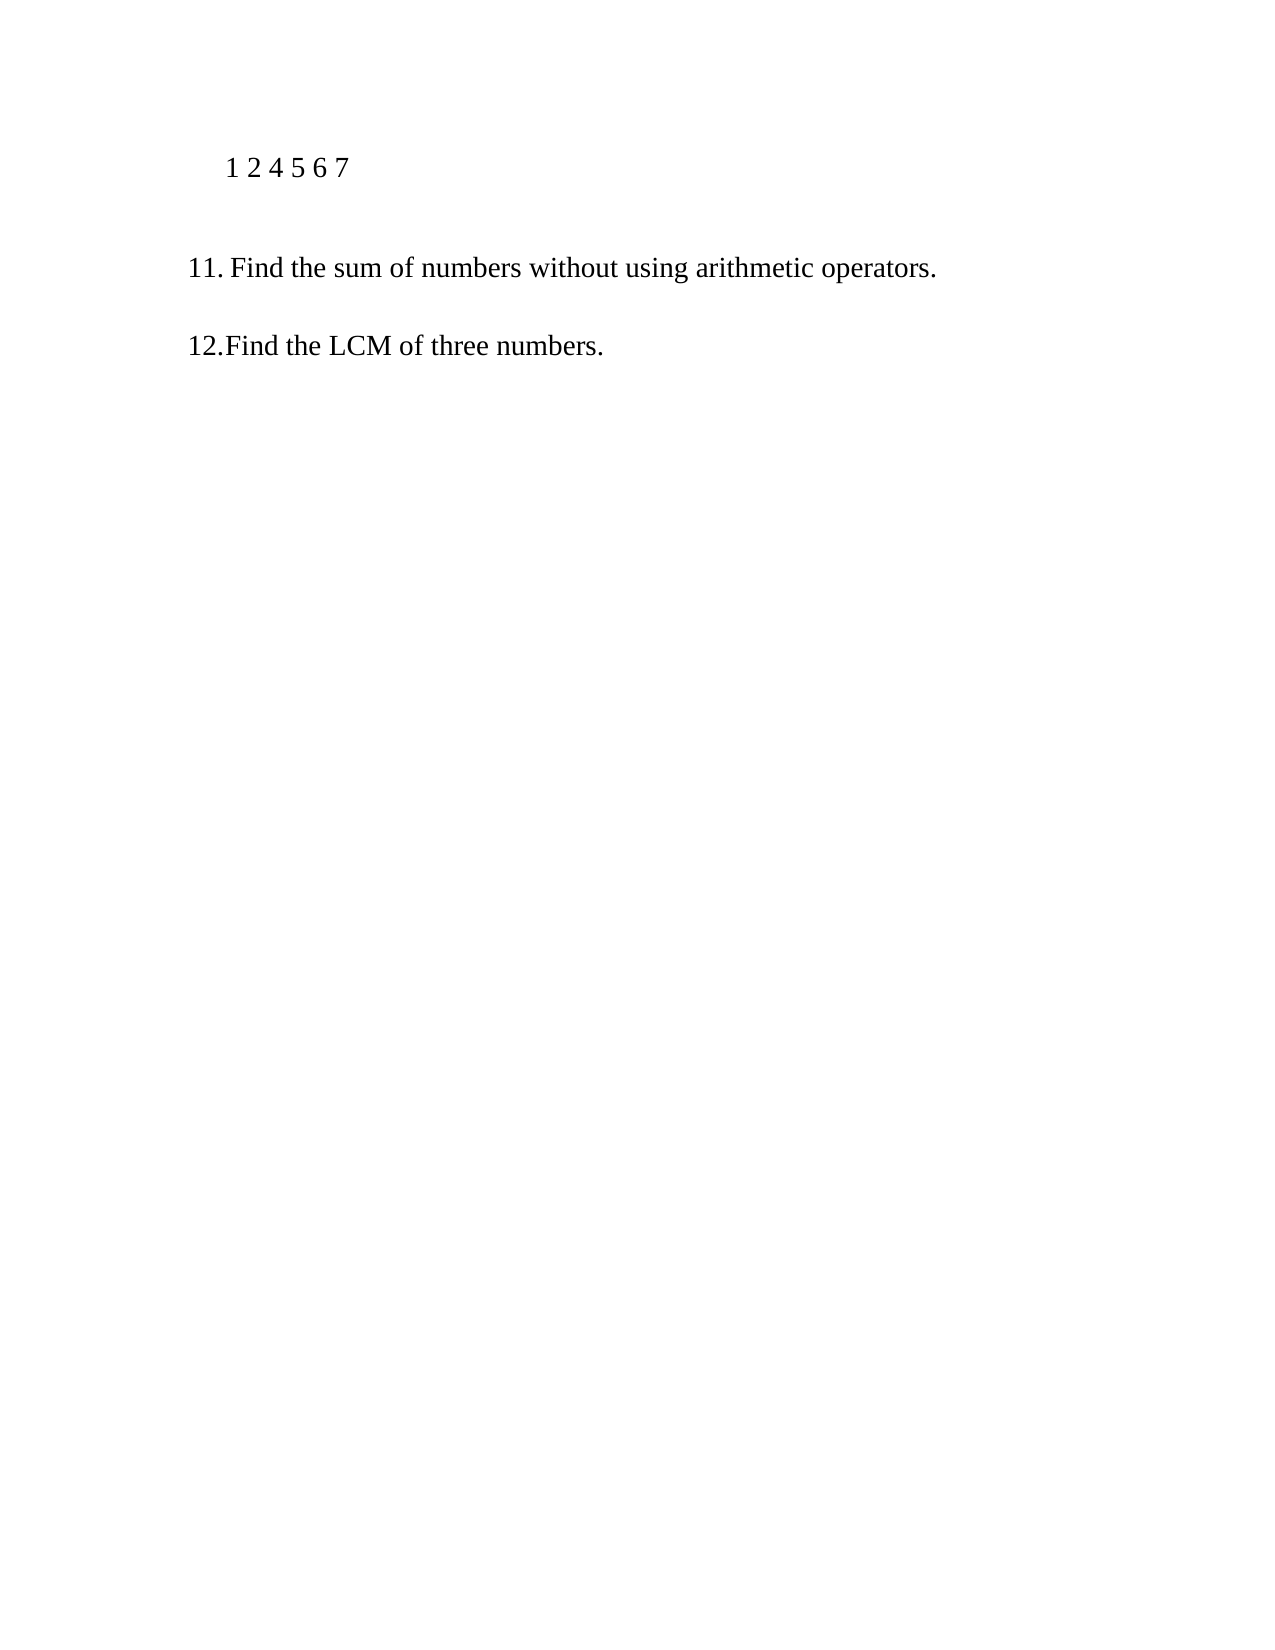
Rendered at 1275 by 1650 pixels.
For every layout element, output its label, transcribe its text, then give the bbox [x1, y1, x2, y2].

list 1 2 4 5 6 7 [225, 150, 1125, 183]
list Find the LCM of three numbers. [187, 328, 1125, 361]
list Find the sum of numbers without using arithmetic operators. [187, 251, 1125, 284]
